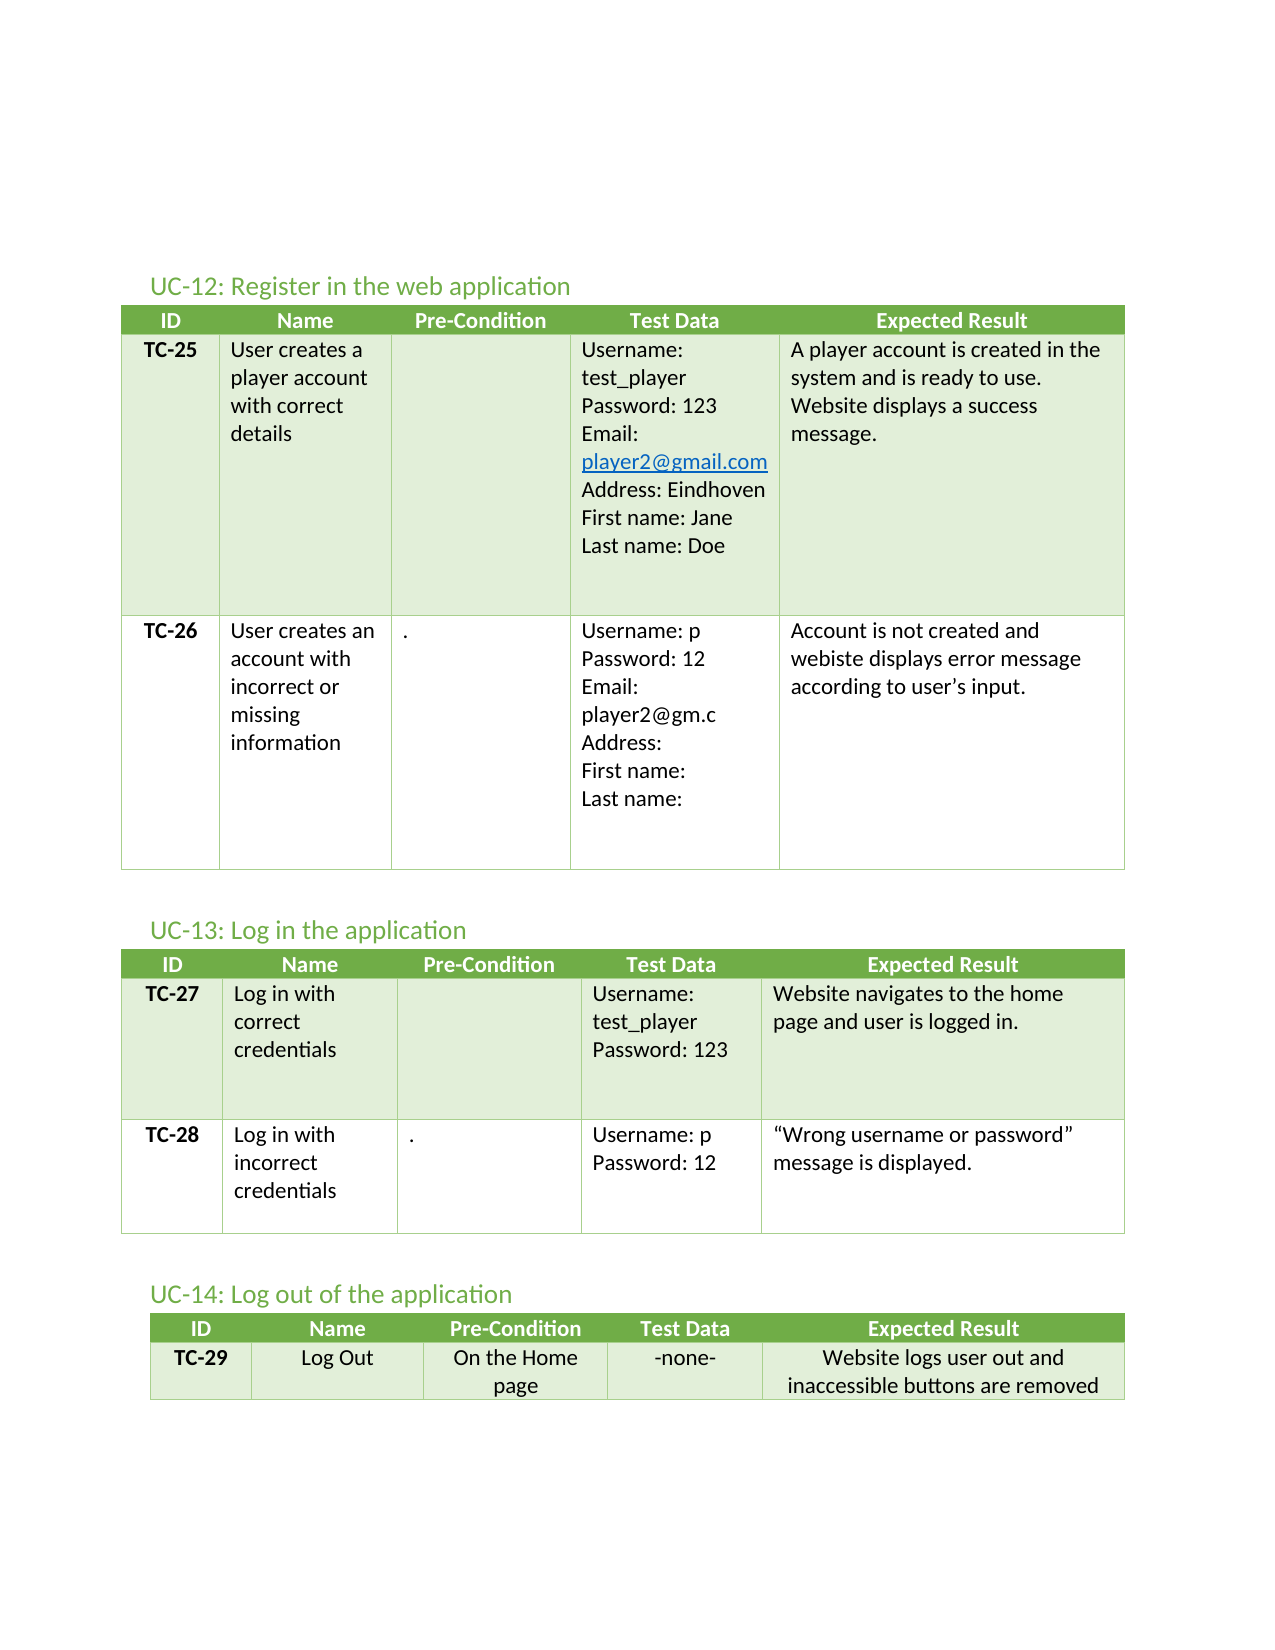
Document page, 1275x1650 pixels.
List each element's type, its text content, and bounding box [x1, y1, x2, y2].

table_header Pre-Condition [392, 306, 570, 334]
table_header ID [122, 306, 219, 334]
text UC-14: Log out of the application [150, 1277, 1125, 1311]
table_cell [398, 979, 581, 1119]
table_header ID [122, 950, 222, 978]
table_header ID [151, 1314, 251, 1342]
table_header Name [223, 950, 397, 978]
table_cell Username: p Password: 12 Email: player2@gm.c Address: First name: Last name: [571, 616, 779, 868]
table_header Expected Result [780, 306, 1124, 334]
table_cell Log in with incorrect credentials [223, 1120, 397, 1232]
table_header Test Data [582, 950, 761, 978]
text UC-12: Register in the web application [150, 269, 1125, 302]
table_cell TC-26 [122, 616, 219, 868]
table_cell TC-28 [122, 1120, 222, 1232]
table_cell TC-29 [151, 1343, 251, 1399]
table_cell A player account is created in the system and is ready to use. Website displays a success message. [780, 335, 1124, 615]
table_cell Website logs user out and inaccessible buttons are removed [763, 1343, 1124, 1399]
table_header Expected Result [762, 950, 1124, 978]
table_cell Username: p Password: 12 [582, 1120, 761, 1232]
table_cell User creates an account with incorrect or missing information [220, 616, 391, 868]
table_cell Username: test_player Password: 123 [582, 979, 761, 1119]
table_cell “Wrong username or password” message is displayed. [762, 1120, 1124, 1232]
table_header Pre-Condition [424, 1314, 607, 1342]
table_cell On the Home page [424, 1343, 607, 1399]
table_cell Website navigates to the home page and user is logged in. [762, 979, 1124, 1119]
table_header Name [220, 306, 391, 334]
table_cell Account is not created and webiste displays error message according to user’s input. [780, 616, 1124, 868]
table_header Test Data [571, 306, 779, 334]
table_cell User creates a player account with correct details [220, 335, 391, 615]
table_cell Username: test_player Password: 123 Email: player2@gmail.com Address: Eindhoven First name: Jane Last name: Doe [571, 335, 779, 615]
table_cell TC-25 [122, 335, 219, 615]
text UC-13: Log in the application [150, 913, 1125, 947]
table_header Expected Result [763, 1314, 1124, 1342]
table_cell Log Out [252, 1343, 423, 1399]
table_header Test Data [608, 1314, 762, 1342]
table_cell TC-27 [122, 979, 222, 1119]
table_header Name [252, 1314, 423, 1342]
table_cell -none- [608, 1343, 762, 1399]
table_cell . [392, 616, 570, 868]
table_cell . [398, 1120, 581, 1232]
table_cell Log in with correct credentials [223, 979, 397, 1119]
table_cell [392, 335, 570, 615]
table_header Pre-Condition [398, 950, 581, 978]
